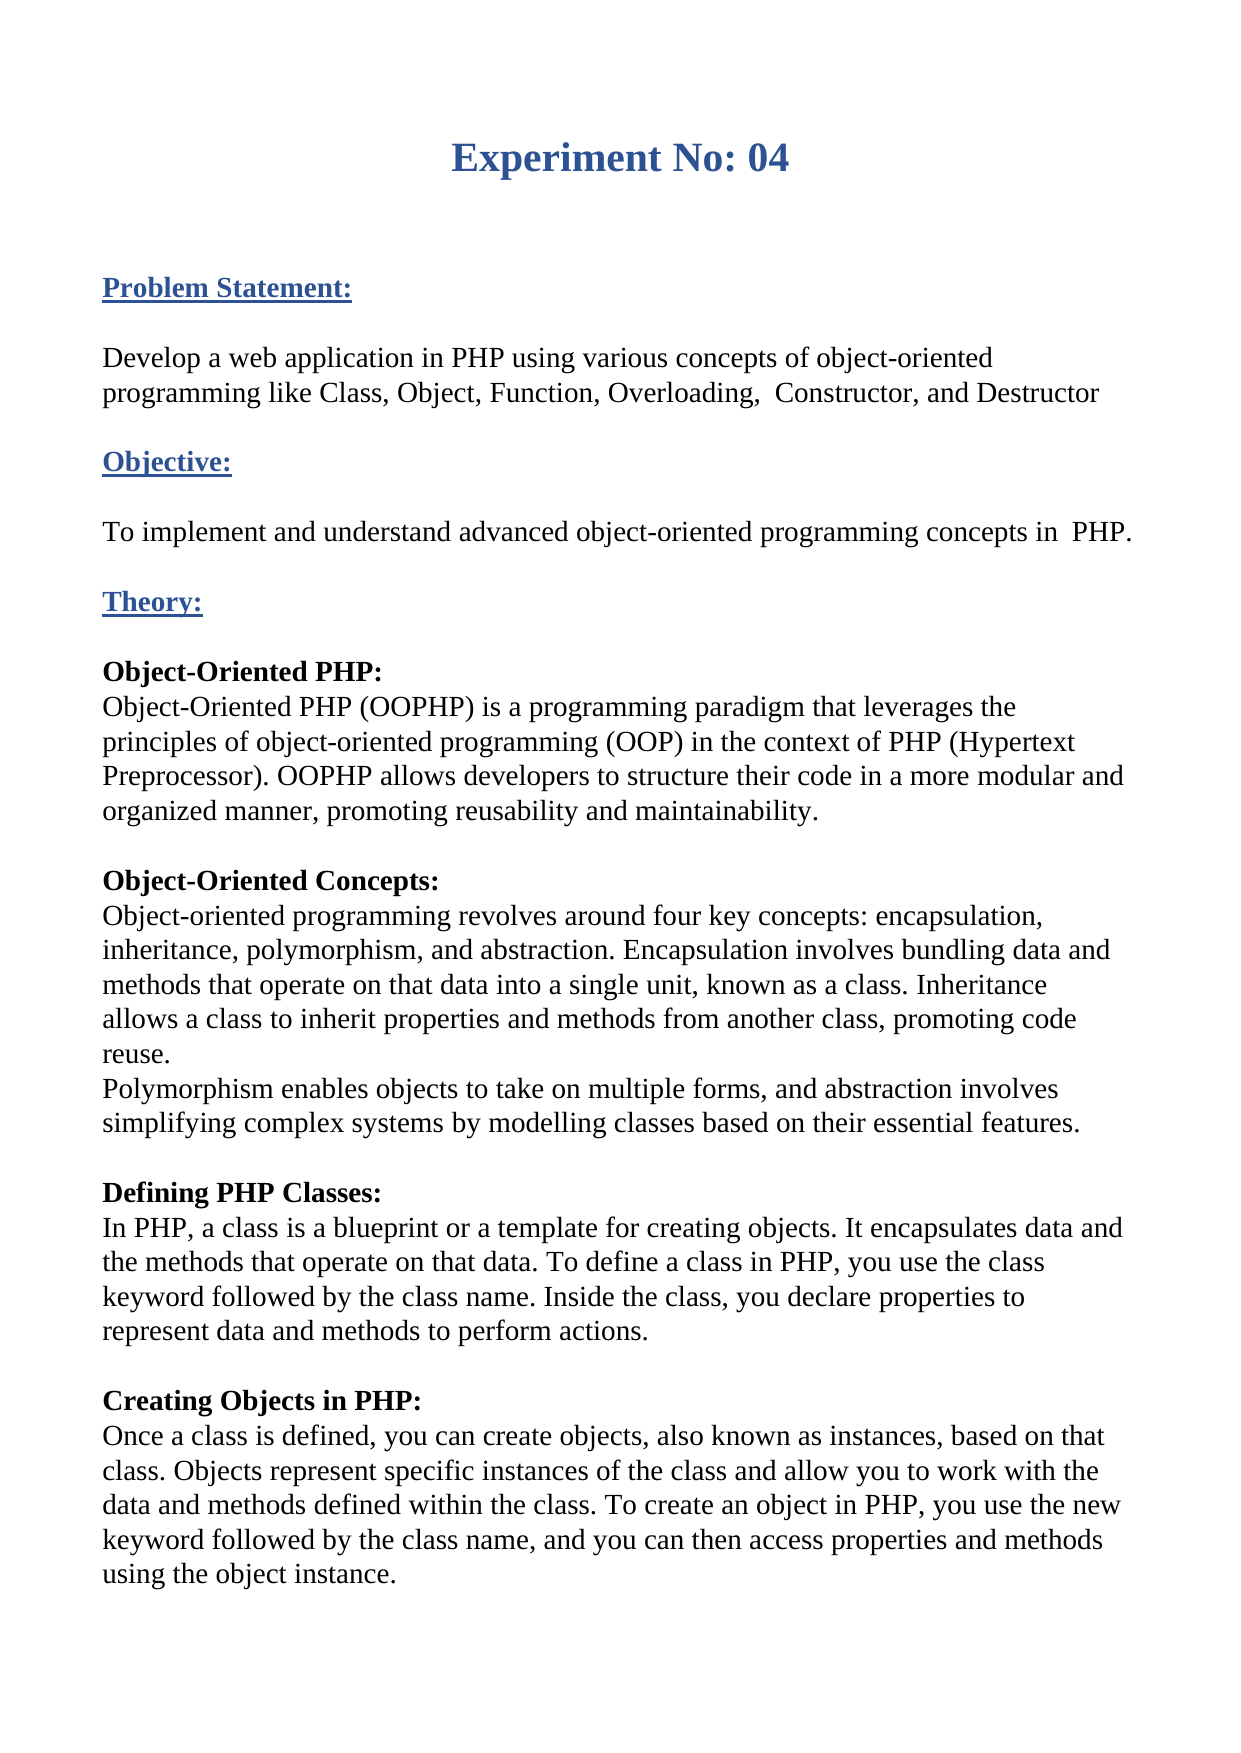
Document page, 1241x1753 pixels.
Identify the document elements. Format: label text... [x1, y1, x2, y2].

subtitle Defining PHP Classes: [102, 1175, 1176, 1208]
subtitle Theory: [102, 584, 1176, 618]
text To implement and understand advanced object-oriented programming concepts in PHP. [102, 514, 1176, 548]
text Develop a web application in PHP using various concepts of object-oriented programming like Class, Object, Function, Overloading, Constructor, and Destructor [102, 340, 1130, 408]
text Object-Oriented PHP: [102, 654, 1176, 688]
subtitle Objective: [102, 444, 1176, 478]
title Experiment No: 04 [449, 133, 791, 181]
text In PHP, a class is a blueprint or a template for creating objects. It encapsulates data and the methods that operate on that data. To define a class in PHP, you use the class keyword followed by the class name. Inside the class, you declare properties to represent data and methods to perform actions. [102, 1210, 1130, 1347]
text Once a class is defined, you can create objects, also known as instances, based on that class. Objects represent specific instances of the class and allow you to work with the data and methods defined within the class. To create an object in PHP, you use the new keyword followed by the class name, and you can then access properties and methods using the object instance. [102, 1418, 1130, 1590]
text Polymorphism enables objects to take on multiple forms, and abstraction involves simplifying complex systems by modelling classes based on their essential features. [102, 1071, 1176, 1139]
subtitle Problem Statement: [102, 270, 1176, 304]
subtitle Object-Oriented Concepts: [102, 863, 1176, 896]
text Object-Oriented PHP (OOPHP) is a programming paradigm that leverages the principles of object-oriented programming (OOP) in the context of PHP (Hypertext Preprocessor). OOPHP allows developers to structure their code in a more modular and organized manner, promoting reusability and maintainability. [102, 689, 1130, 826]
text Object-oriented programming revolves around four key concepts: encapsulation, inheritance, polymorphism, and abstraction. Encapsulation involves bundling data and methods that operate on that data into a single unit, known as a class. Inheritance allows a class to inherit properties and methods from another class, promoting code reuse. [102, 898, 1130, 1069]
subtitle Creating Objects in PHP: [102, 1383, 1176, 1417]
